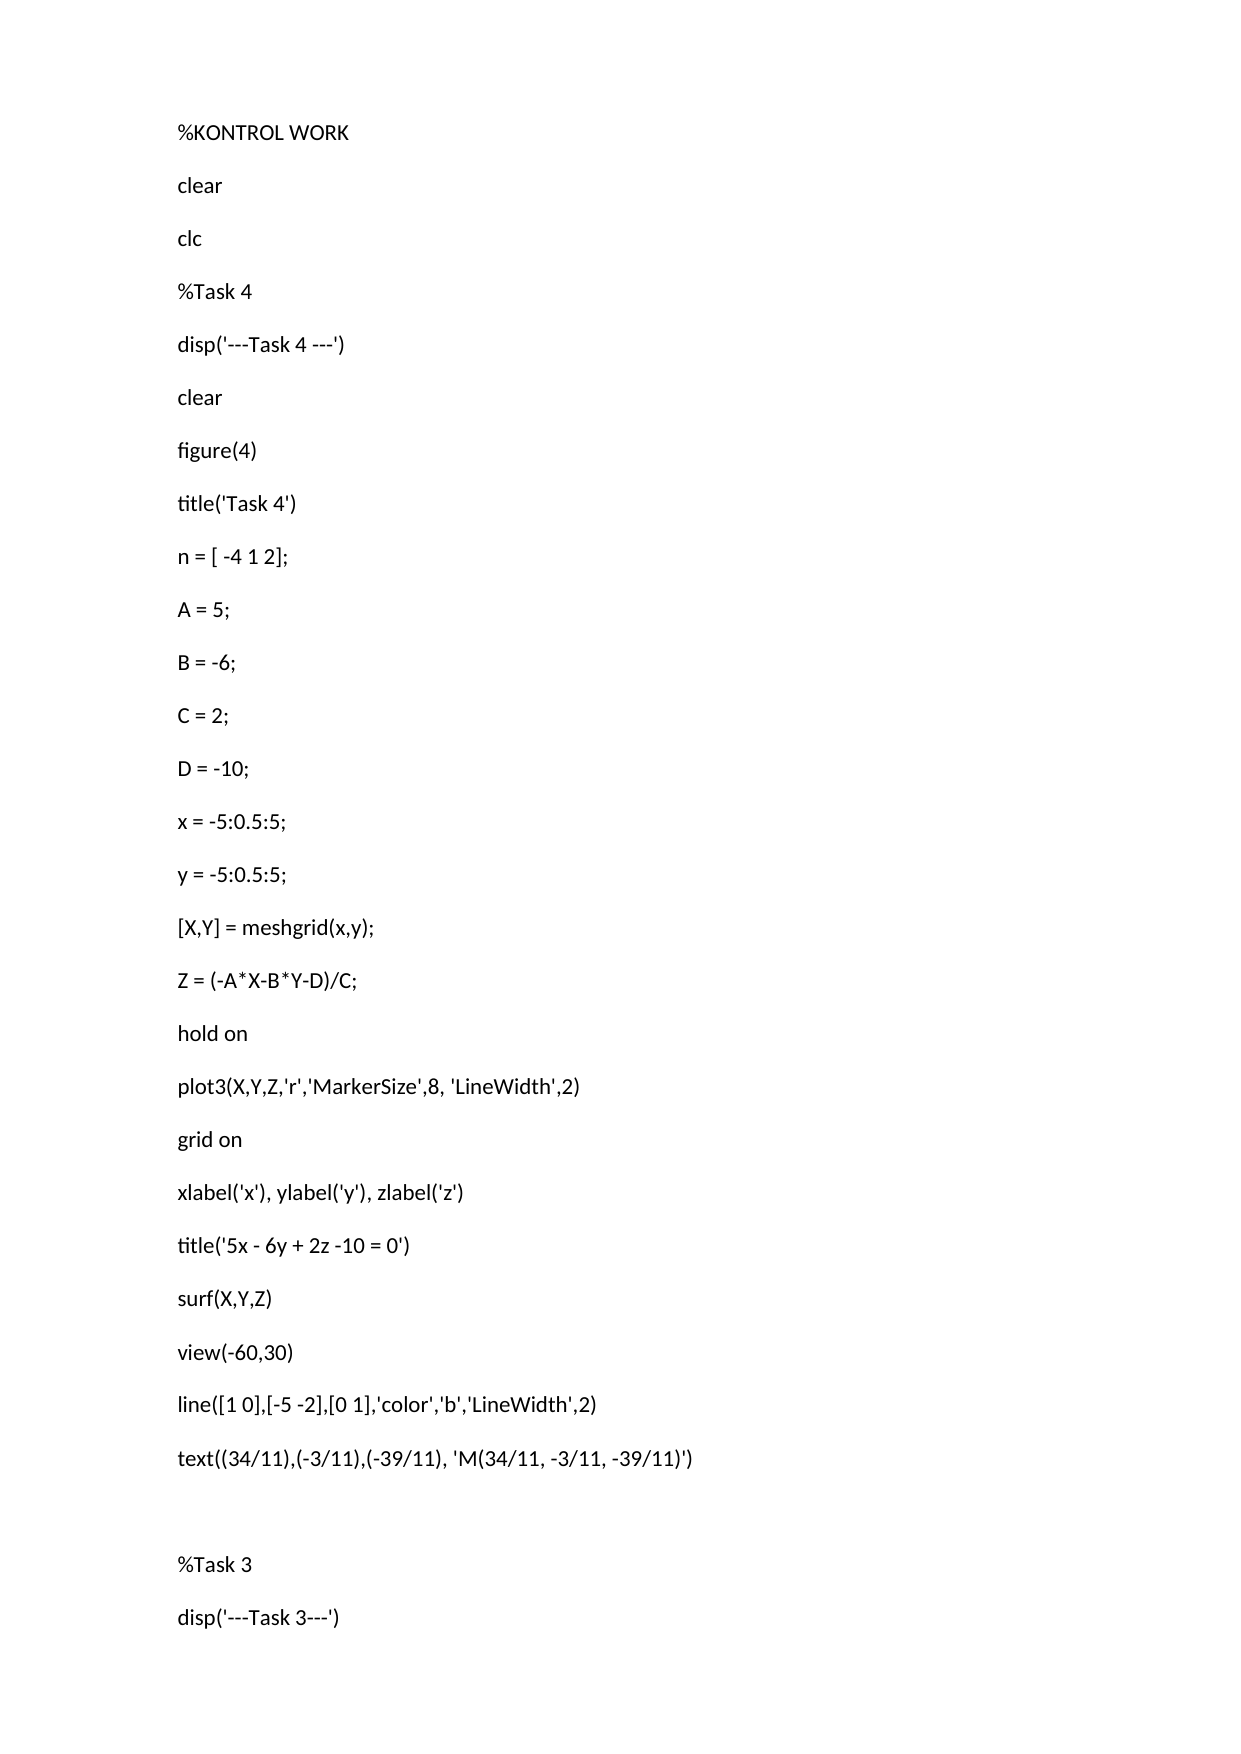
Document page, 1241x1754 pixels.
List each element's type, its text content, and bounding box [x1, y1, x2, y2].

text figure(4) [177, 436, 1152, 464]
text line([1 0],[-5 -2],[0 1],'color','b','LineWidth',2) [177, 1391, 1152, 1419]
text title('Task 4') [177, 489, 1152, 517]
text text((34/11),(-3/11),(-39/11), 'M(34/11, -3/11, -39/11)') [177, 1444, 1152, 1472]
text clear [177, 383, 1152, 411]
text plot3(X,Y,Z,'r','MarkerSize',8, 'LineWidth',2) [177, 1072, 1152, 1101]
text view(-60,30) [177, 1338, 1152, 1366]
text hold on [177, 1019, 1152, 1047]
text Z = (-A*X-B*Y-D)/C; [177, 966, 1152, 994]
text [X,Y] = meshgrid(x,y); [177, 913, 1152, 941]
text clear [177, 171, 1152, 199]
text disp('---Task 4 ---') [177, 330, 1152, 358]
text clc [177, 224, 1152, 252]
text %Task 3 [177, 1550, 1152, 1578]
text x = -5:0.5:5; [177, 807, 1152, 835]
text n = [ -4 1 2]; [177, 542, 1152, 570]
text surf(X,Y,Z) [177, 1284, 1152, 1313]
text B = -6; [177, 648, 1152, 676]
text title('5x - 6y + 2z -10 = 0') [177, 1232, 1152, 1259]
text %Task 4 [177, 277, 1152, 305]
text grid on [177, 1126, 1152, 1153]
text C = 2; [177, 701, 1152, 729]
text A = 5; [177, 595, 1152, 623]
text disp('---Task 3---') [177, 1603, 1152, 1631]
text y = -5:0.5:5; [177, 860, 1152, 888]
text xlabel('x'), ylabel('y'), zlabel('z') [177, 1178, 1152, 1207]
text D = -10; [177, 754, 1152, 782]
text %KONTROL WORK [177, 118, 1152, 146]
